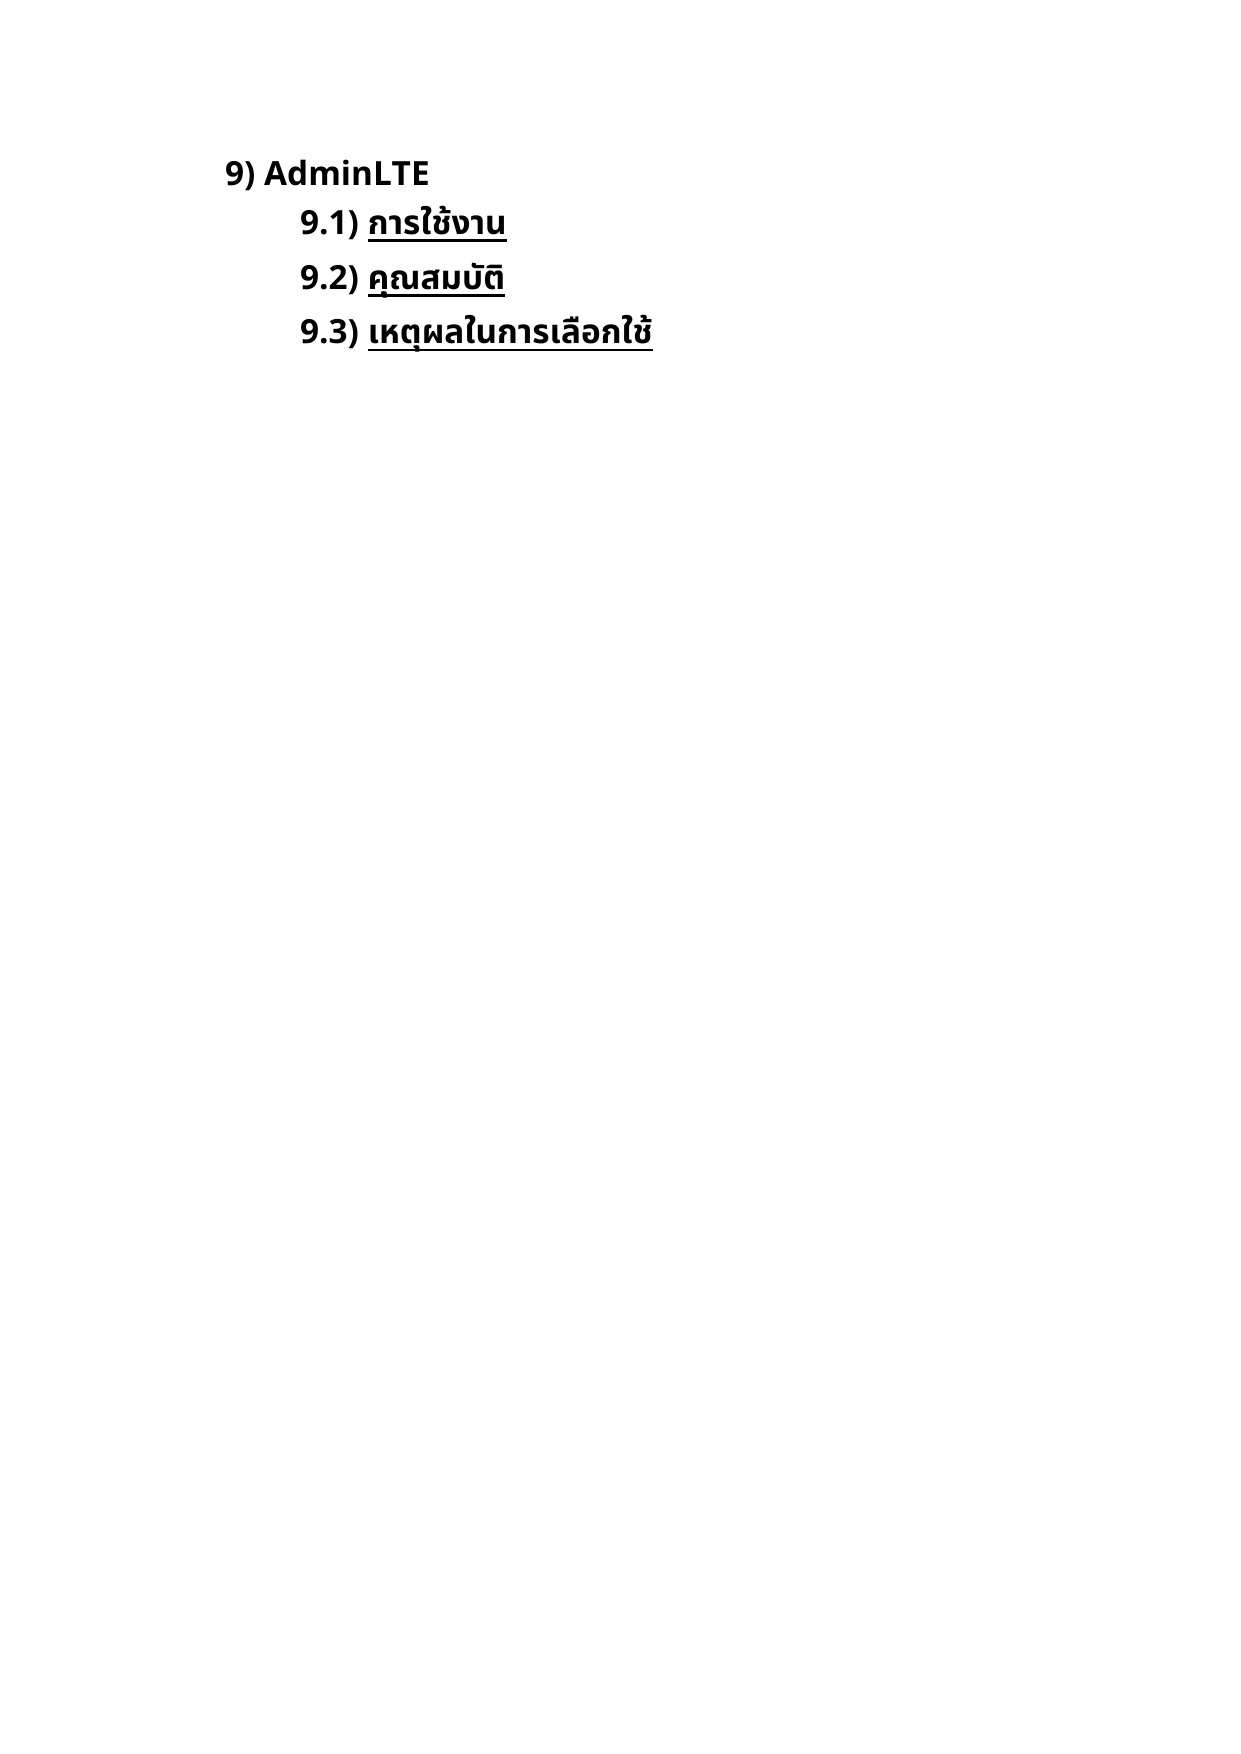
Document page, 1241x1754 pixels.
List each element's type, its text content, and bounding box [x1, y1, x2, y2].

text 9.3) เหตุผลในการเลือกใช้ [300, 308, 1090, 359]
text 9.2) คุณสมบัติ [300, 253, 1090, 304]
text 9.1) การใช้งาน [300, 199, 1090, 249]
text 9) AdminLTE [225, 150, 1090, 195]
